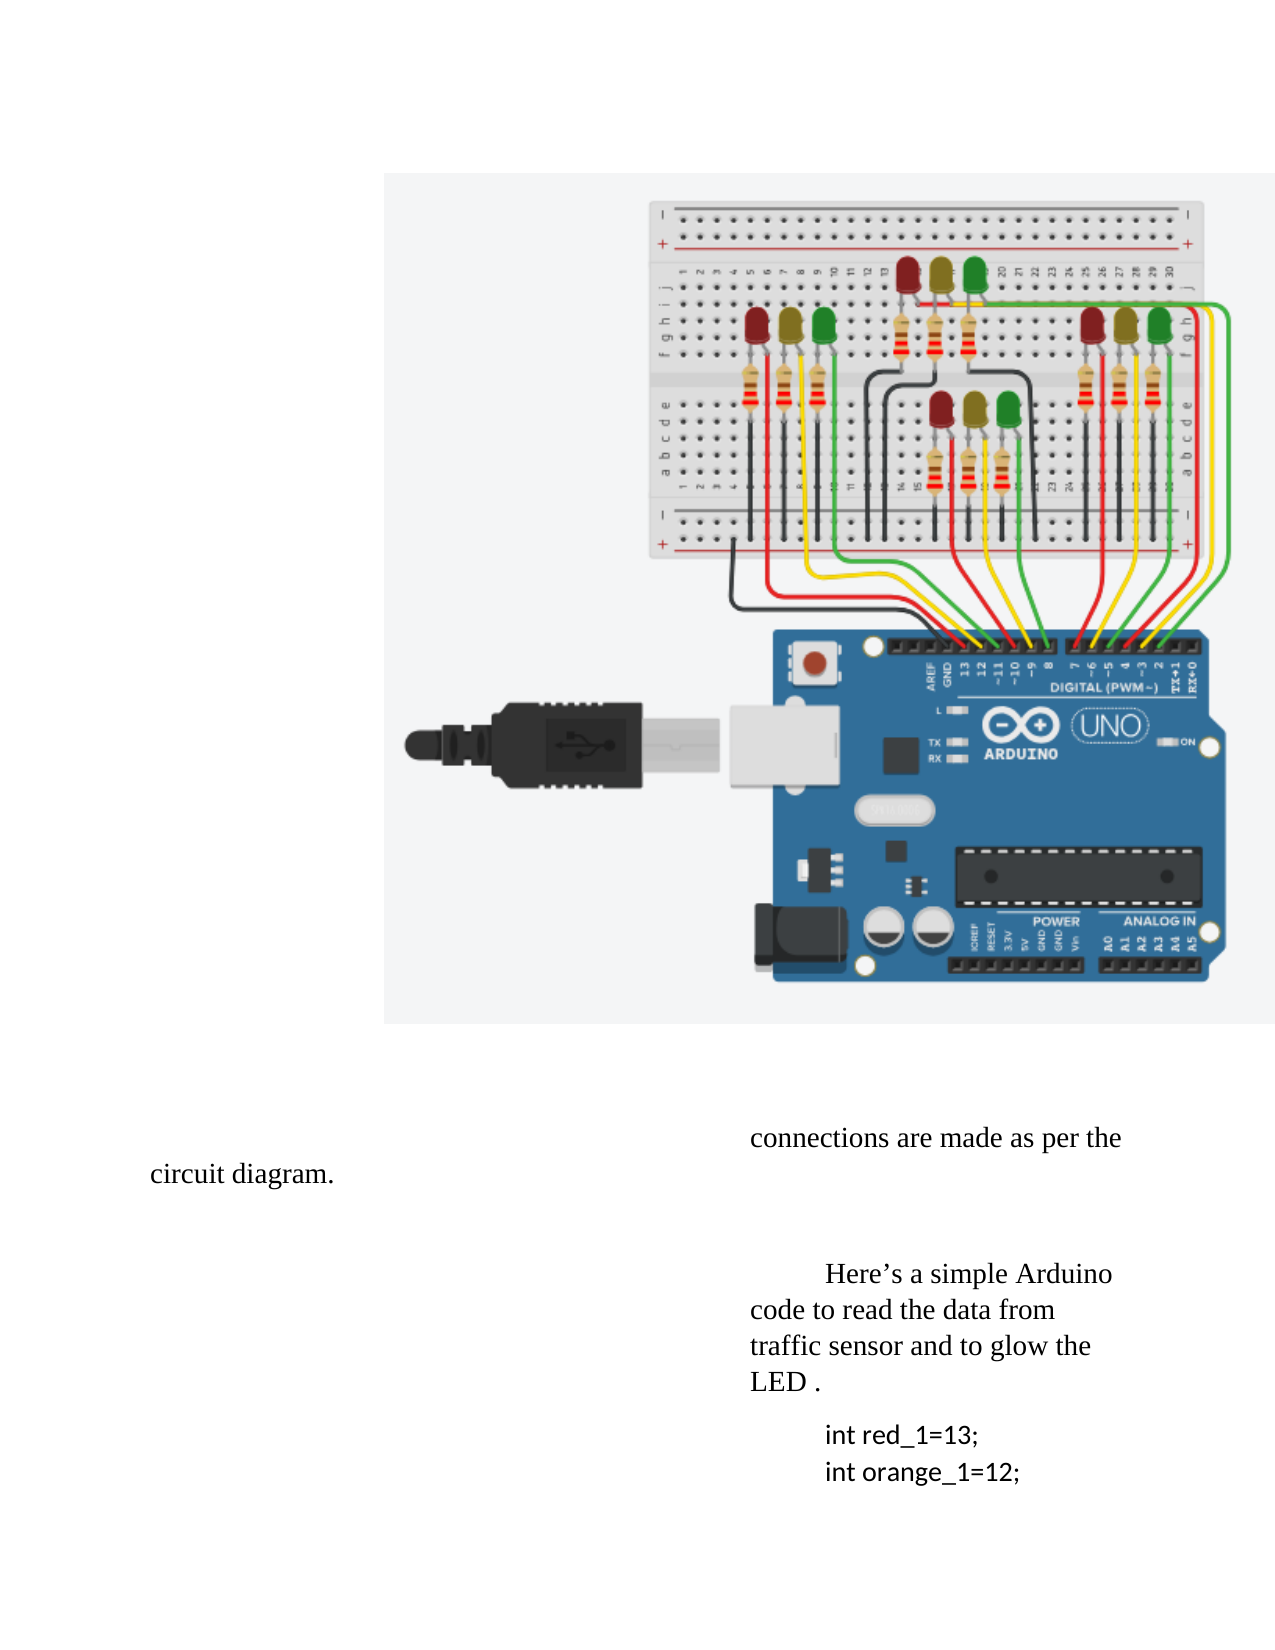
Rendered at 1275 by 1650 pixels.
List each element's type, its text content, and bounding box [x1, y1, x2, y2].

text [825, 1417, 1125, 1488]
picture [384, 173, 1275, 1024]
text connections are made as per the circuit diagram. [150, 1120, 1125, 1190]
text Here’s a simple Arduino code to read the data from traffic sensor and to glow the LED . [750, 1256, 1125, 1398]
